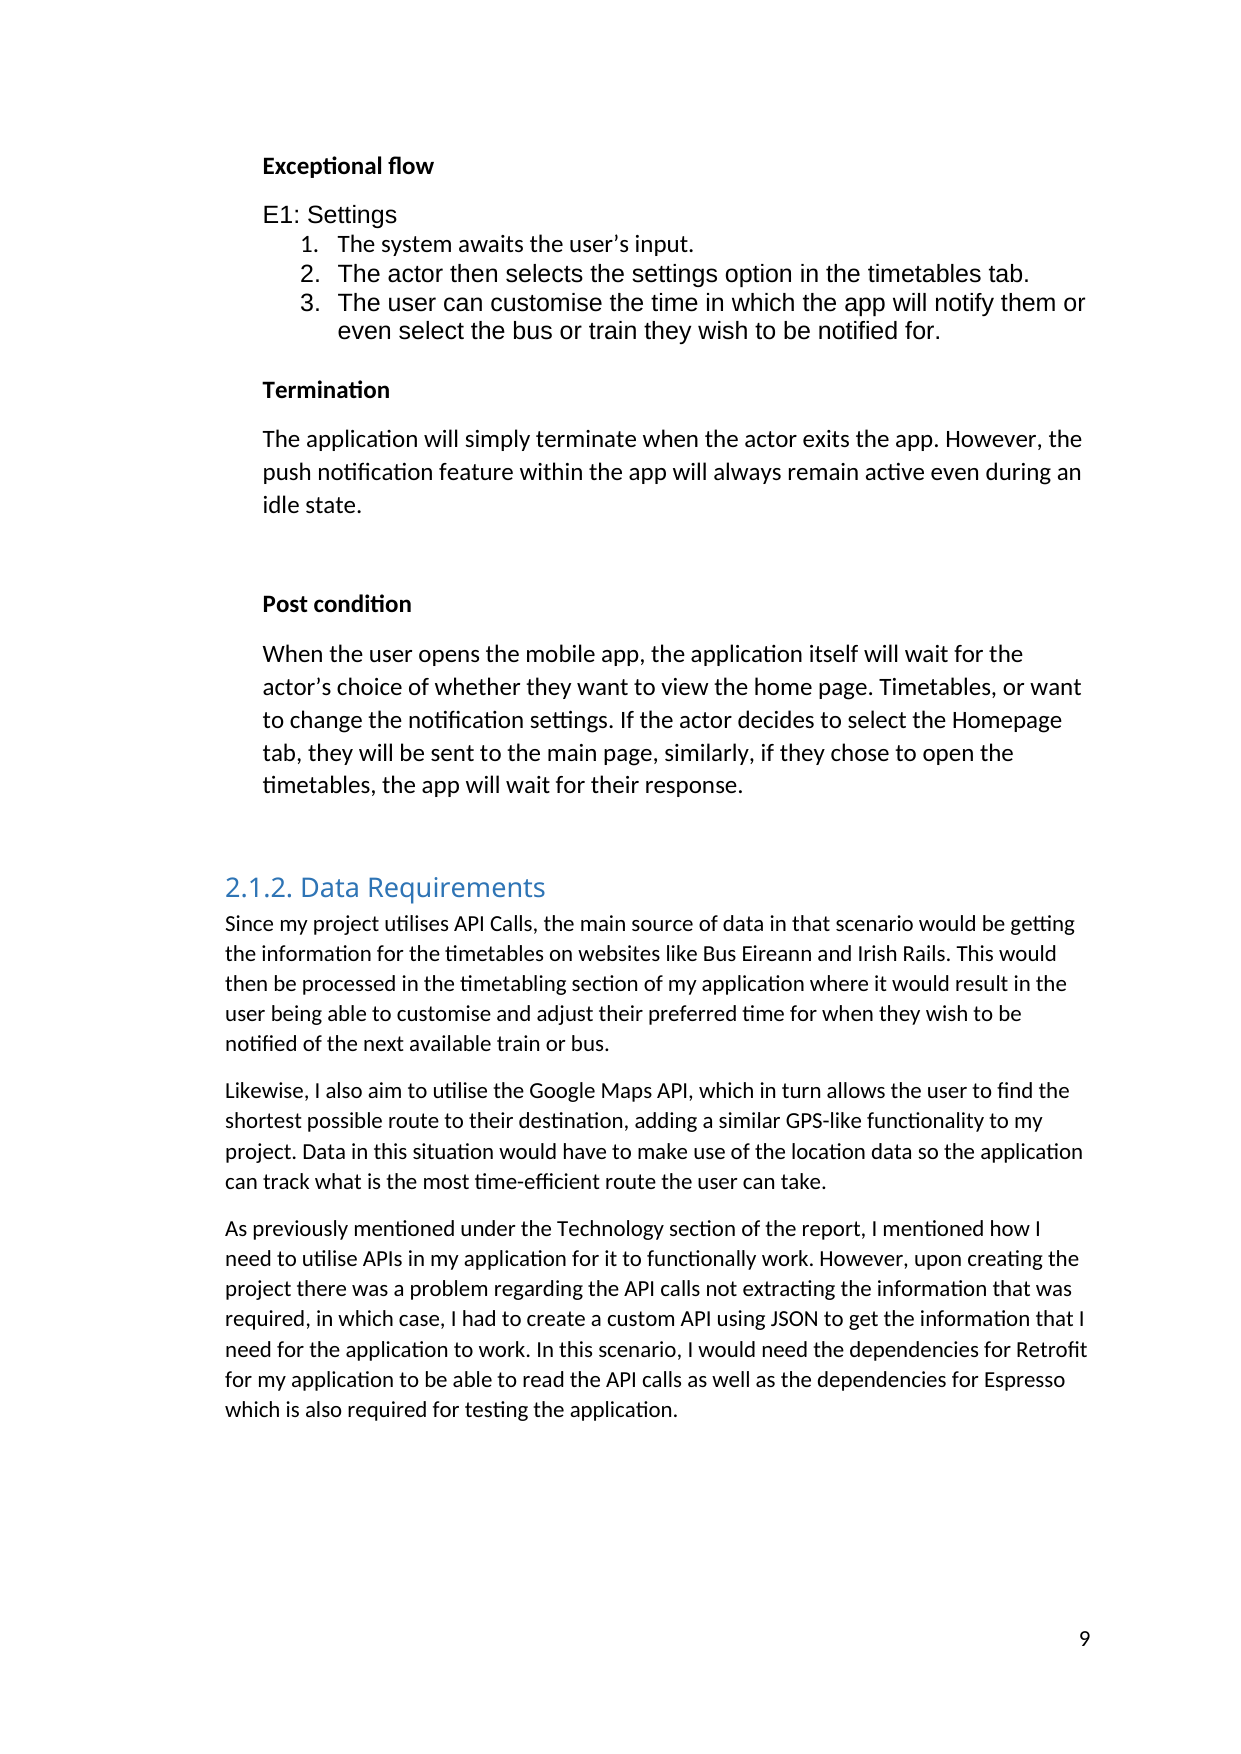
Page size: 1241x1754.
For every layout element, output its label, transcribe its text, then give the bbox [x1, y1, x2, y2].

text The application will simply terminate when the actor exits the app. However, the push notification feature within the app will always remain active even during an idle state. [262, 423, 1090, 520]
subtitle Data Requirements [225, 869, 1090, 906]
list The actor then selects the settings option in the timetables tab. [300, 259, 1090, 288]
list E1: Settings [262, 199, 1090, 228]
text Since my project utilises API Calls, the main source of data in that scenario would be getting the information for the timetables on websites like Bus Eireann and Irish Rails. This would then be processed in the timetabling section of my application where it would result in the user being able to customise and adjust their preferred time for when they wish to be notified of the next available train or bus. [225, 909, 1090, 1057]
text As previously mentioned under the Technology section of the report, I mentioned how I need to utilise APIs in my application for it to functionally work. However, upon creating the project there was a problem regarding the API calls not extracting the information that was required, in which case, I had to create a custom API using JSON to get the information that I need for the application to work. In this scenario, I would need the dependencies for Retrofit for my application to be able to read the API calls as well as the dependencies for Espresso which is also required for testing the application. [225, 1214, 1090, 1423]
text Exceptional flow [262, 150, 1090, 181]
text Post condition [262, 588, 1090, 619]
text When the user opens the mobile app, the application itself will wait for the actor’s choice of whether they want to view the home page. Timetables, or want to change the notification settings. If the actor decides to select the Homepage tab, they will be sent to the main page, similarly, if they chose to open the timetables, the app will wait for their response. [262, 638, 1090, 800]
text Likewise, I also aim to utilise the Google Maps API, which in turn allows the user to find the shortest possible route to their destination, adding a similar GPS-like functionality to my project. Data in this situation would have to make use of the location data so the application can track what is the most time-efficient route the user can take. [225, 1076, 1090, 1195]
list The user can customise the time in which the app will notify them or even select the bus or train they wish to be notified for. [300, 288, 1090, 345]
text Termination [262, 374, 1090, 404]
list The system awaits the user’s input. [300, 228, 1090, 259]
